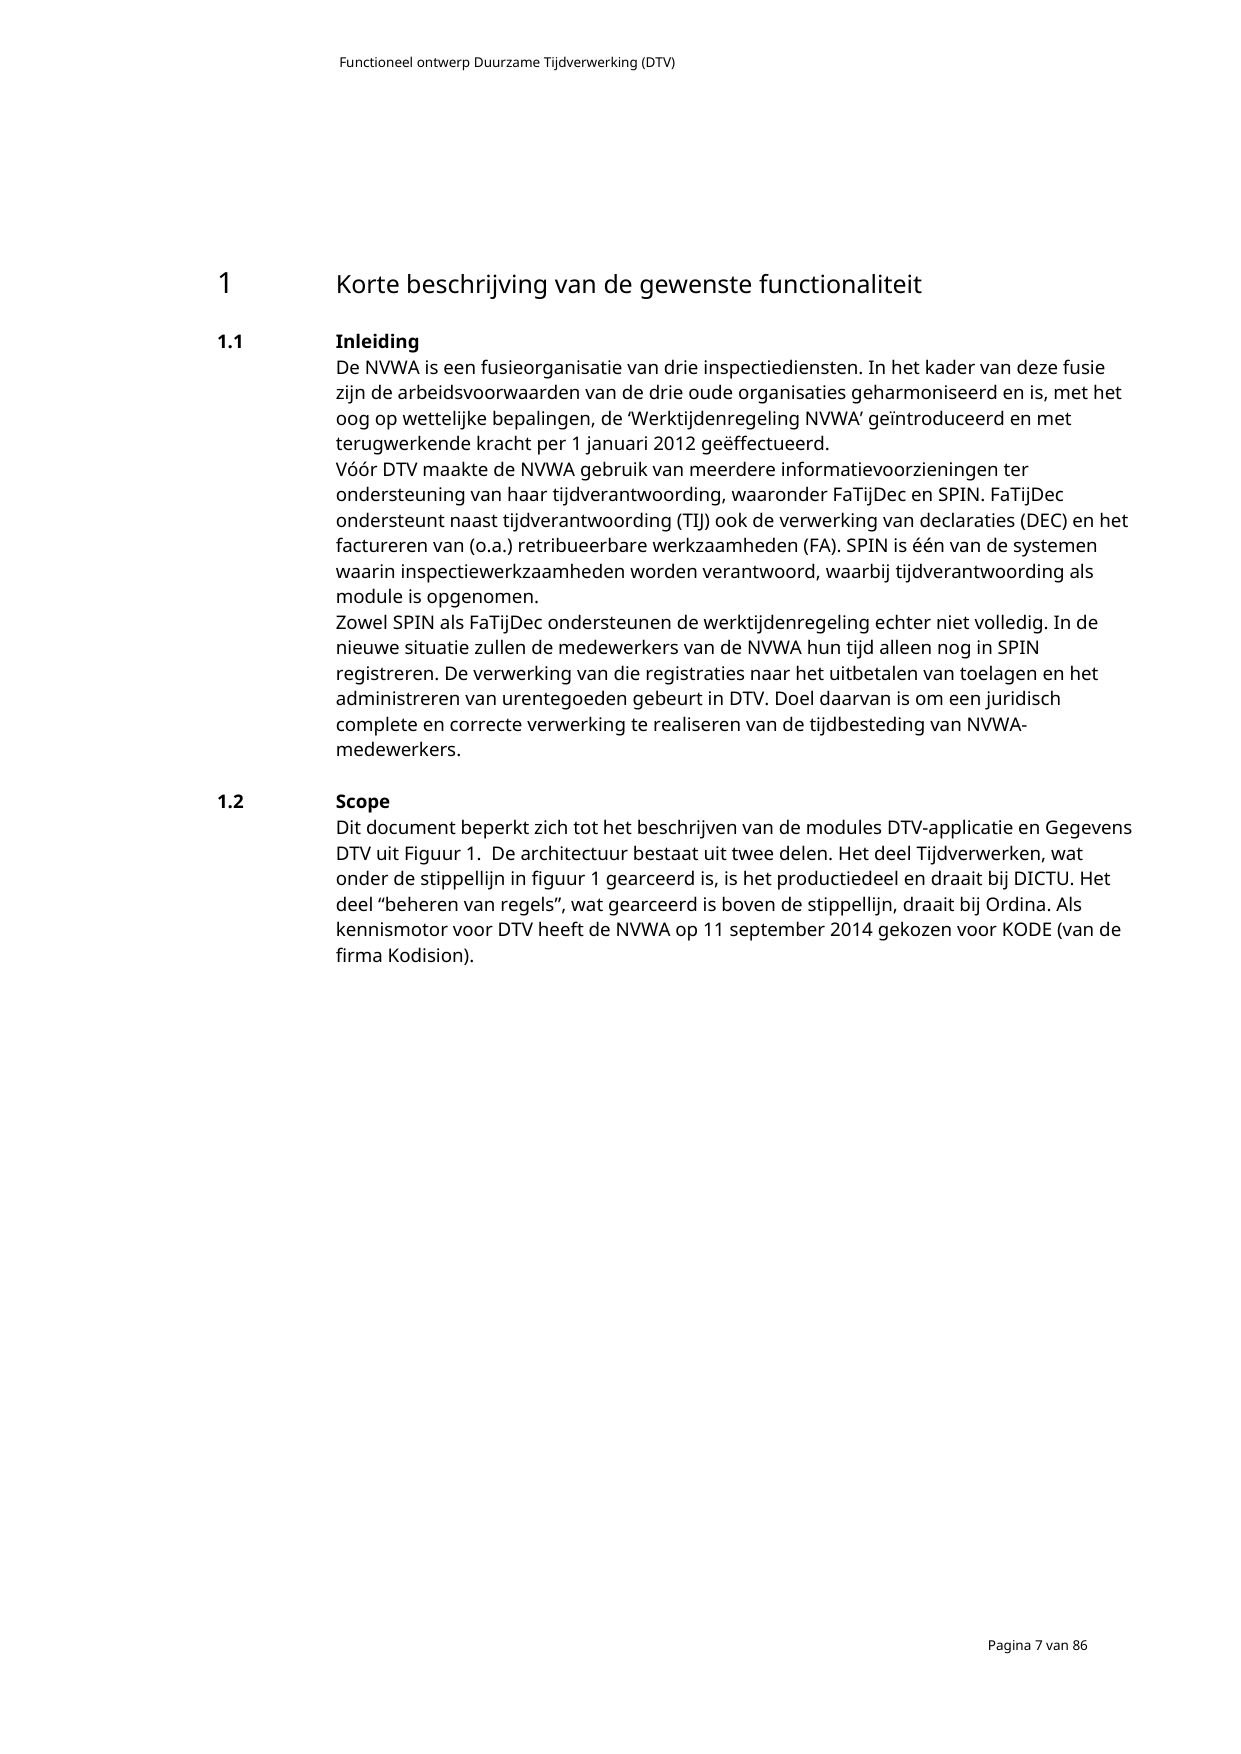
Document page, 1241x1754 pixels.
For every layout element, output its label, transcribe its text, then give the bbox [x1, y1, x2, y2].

text Dit document beperkt zich tot het beschrijven van de modules DTV-applicatie en Gegevens DTV uit Figuur 1. De architectuur bestaat uit twee delen. Het deel Tijdverwerken, wat onder de stippellijn in figuur 1 gearceerd is, is het productiedeel en draait bij DICTU. Het deel “beheren van regels”, wat gearceerd is boven de stippellijn, draait bij Ordina. Als kennismotor voor DTV heeft de NVWA op 11 september 2014 gekozen voor KODE (van de firma Kodision). [336, 814, 1140, 967]
text Vóór DTV maakte de NVWA gebruik van meerdere informatievoorzieningen ter [336, 456, 1140, 482]
subtitle Scope [217, 783, 1140, 814]
text Zowel SPIN als FaTijDec ondersteunen de werktijdenregeling echter niet volledig. In de nieuwe situatie zullen de medewerkers van de NVWA hun tijd alleen nog in SPIN registreren. De verwerking van die registraties naar het uitbetalen van toelagen en het administreren van urentegoeden gebeurt in DTV. Doel daarvan is om een juridisch complete en correcte verwerking te realiseren van de tijdbesteding van NVWA-medewerkers. [336, 609, 1140, 762]
text ondersteuning van haar tijdverantwoording, waaronder FaTijDec en SPIN. FaTijDec ondersteunt naast tijdverantwoording (TIJ) ook de verwerking van declaraties (DEC) en het factureren van (o.a.) retribueerbare werkzaamheden (FA). SPIN is één van de systemen waarin inspectiewerkzaamheden worden verantwoord, waarbij tijdverantwoording als module is opgenomen. [336, 482, 1140, 609]
text De NVWA is een fusieorganisatie van drie inspectiediensten. In het kader van deze fusie zijn de arbeidsvoorwaarden van de drie oude organisaties geharmoniseerd en is, met het oog op wettelijke bepalingen, de ‘Werktijdenregeling NVWA’ geïntroduceerd en met terugwerkende kracht per 1 januari 2012 geëffectueerd. [336, 354, 1140, 456]
subtitle Korte beschrijving van de gewenste functionaliteit [217, 262, 1140, 302]
subtitle Inleiding [217, 323, 1140, 354]
